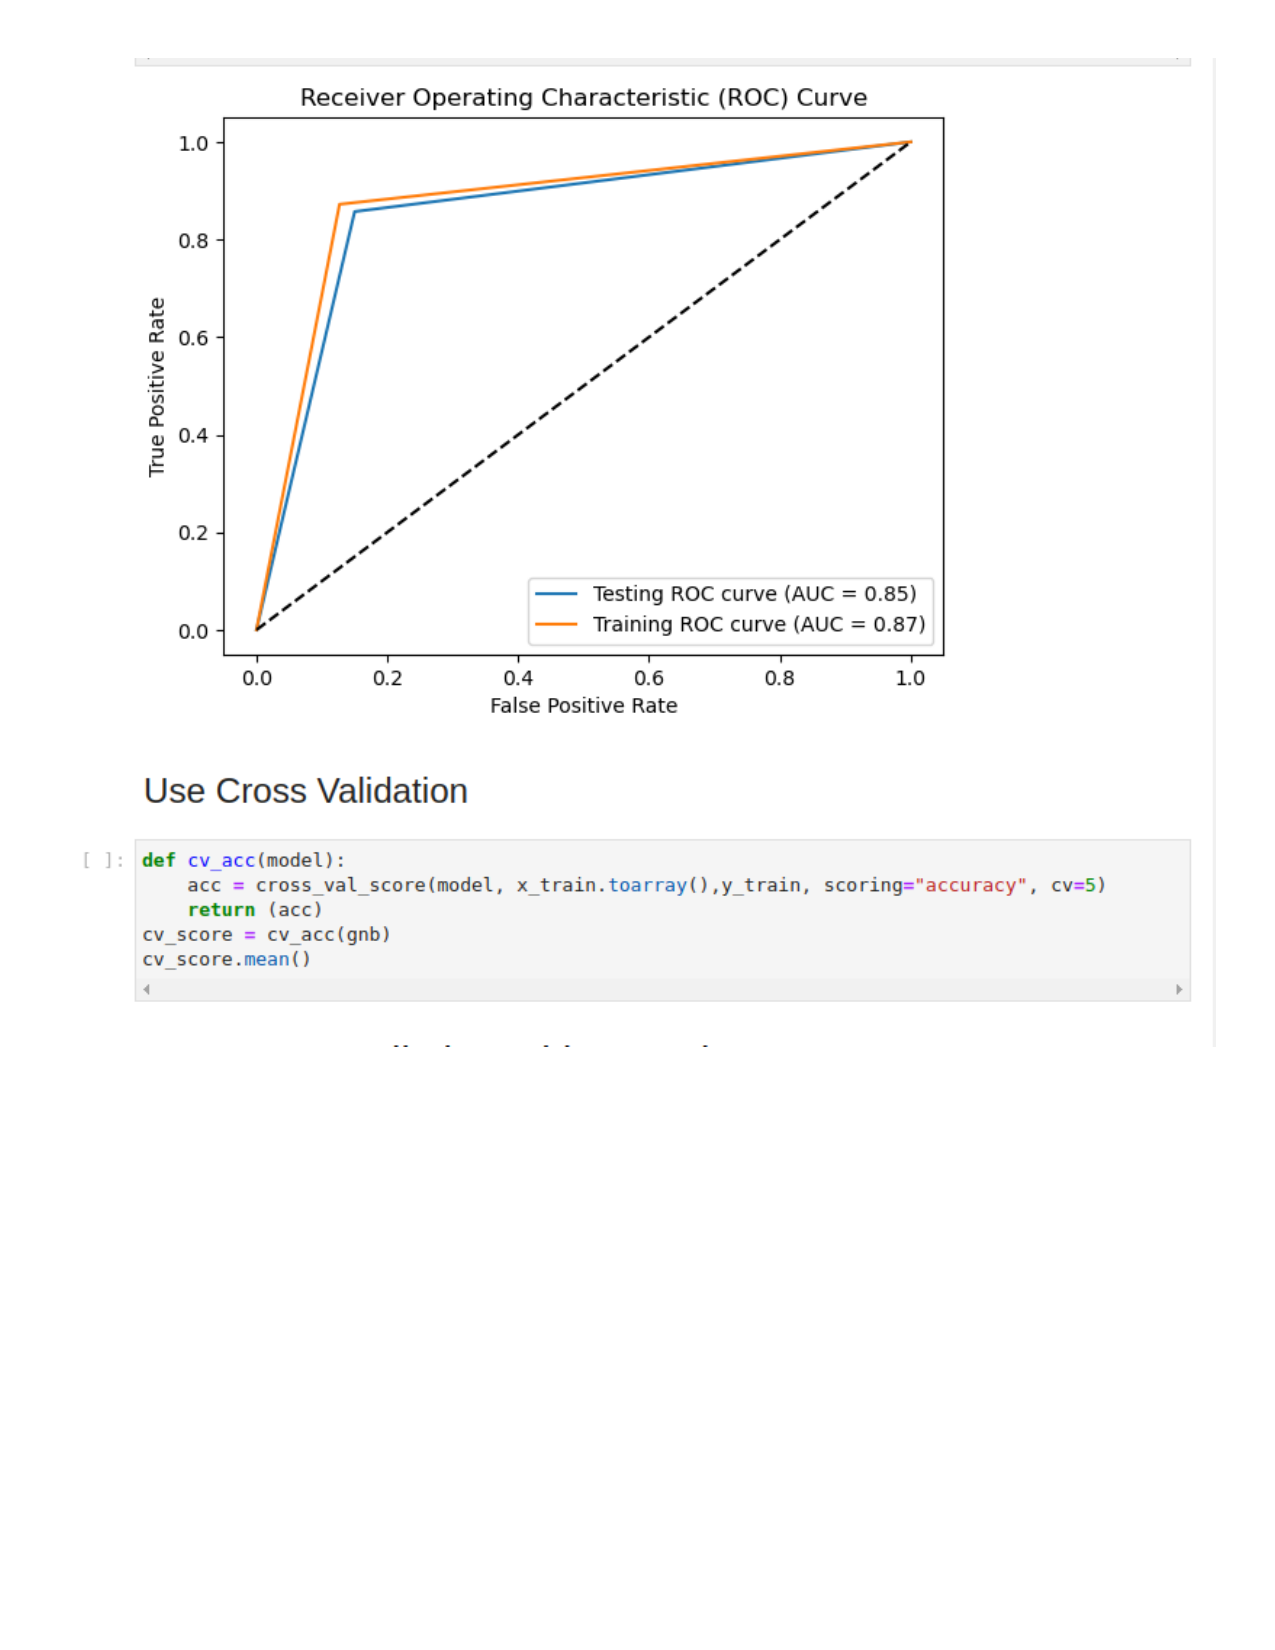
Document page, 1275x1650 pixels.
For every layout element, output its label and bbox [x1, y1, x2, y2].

picture [58, 58, 1216, 1047]
